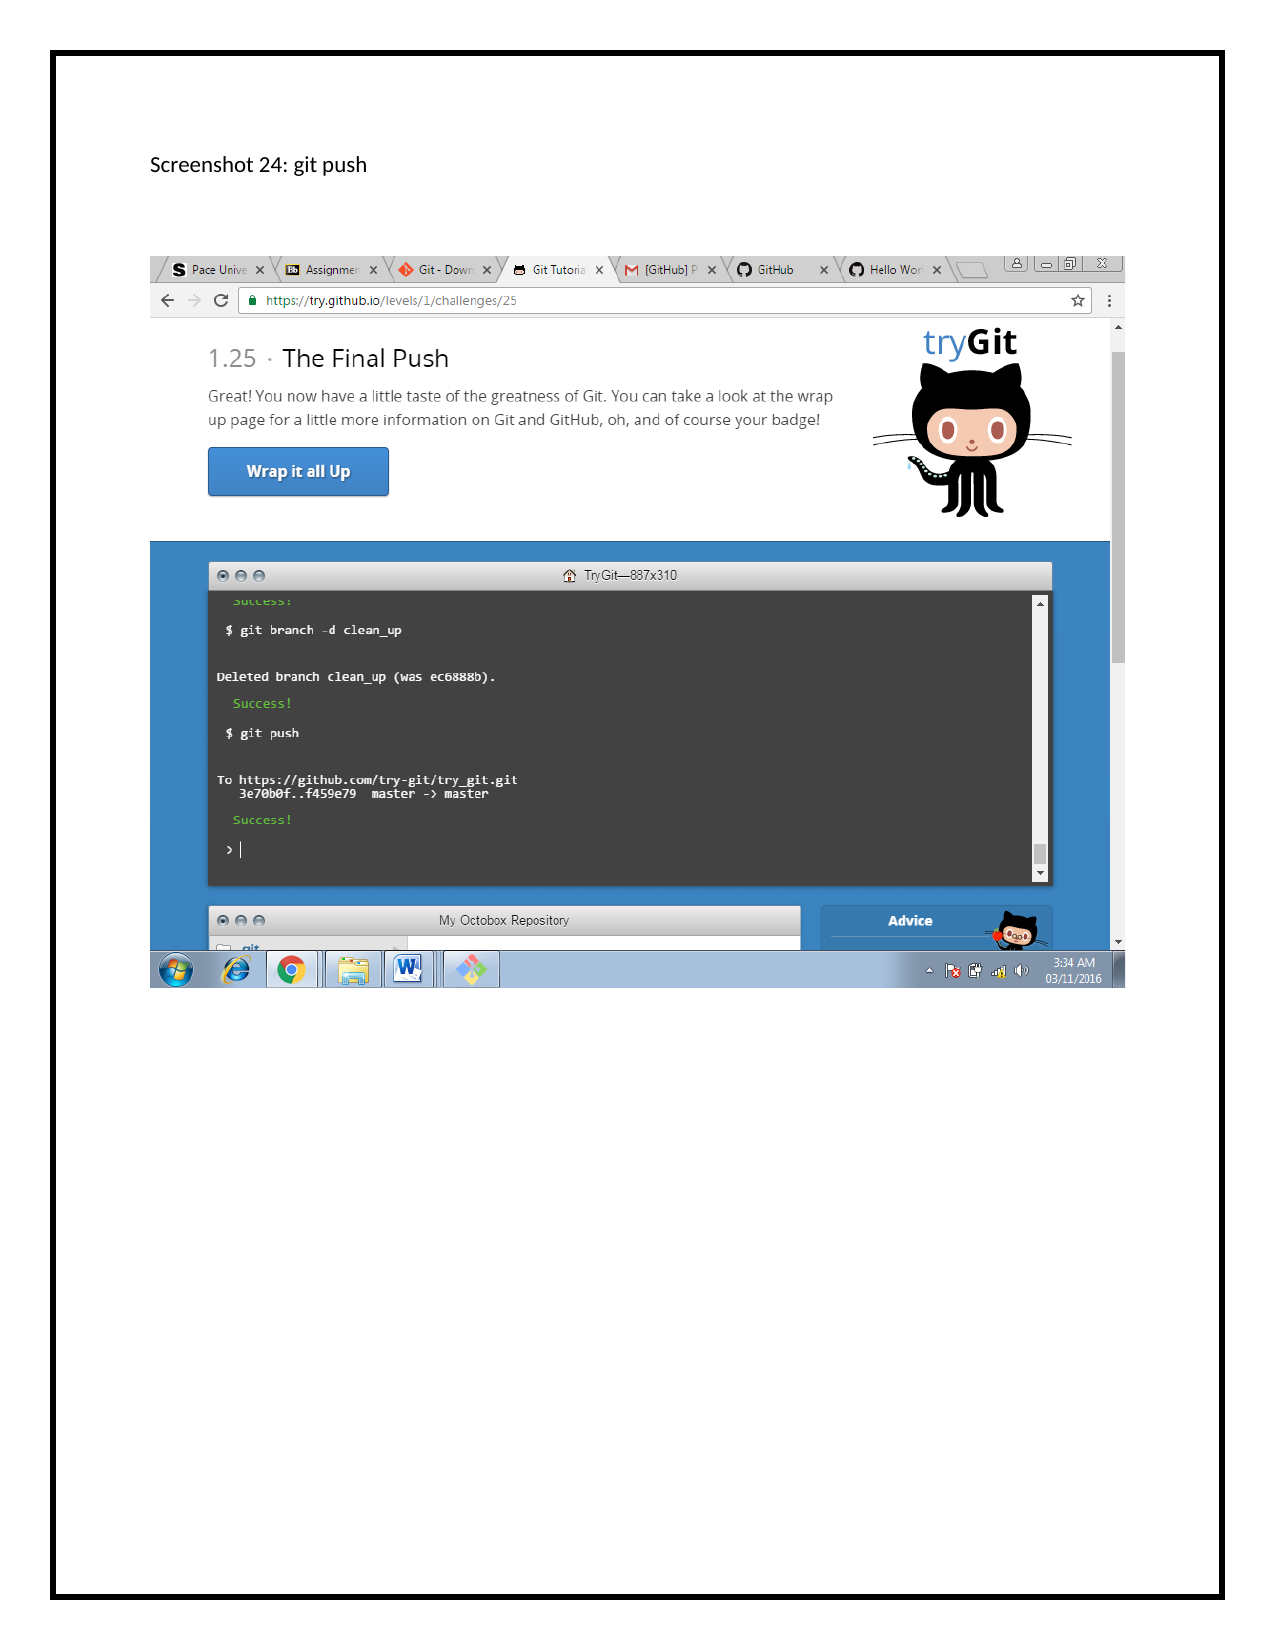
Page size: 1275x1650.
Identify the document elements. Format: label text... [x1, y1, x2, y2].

picture [150, 256, 1125, 988]
text Screenshot 24: git push [150, 150, 1125, 178]
